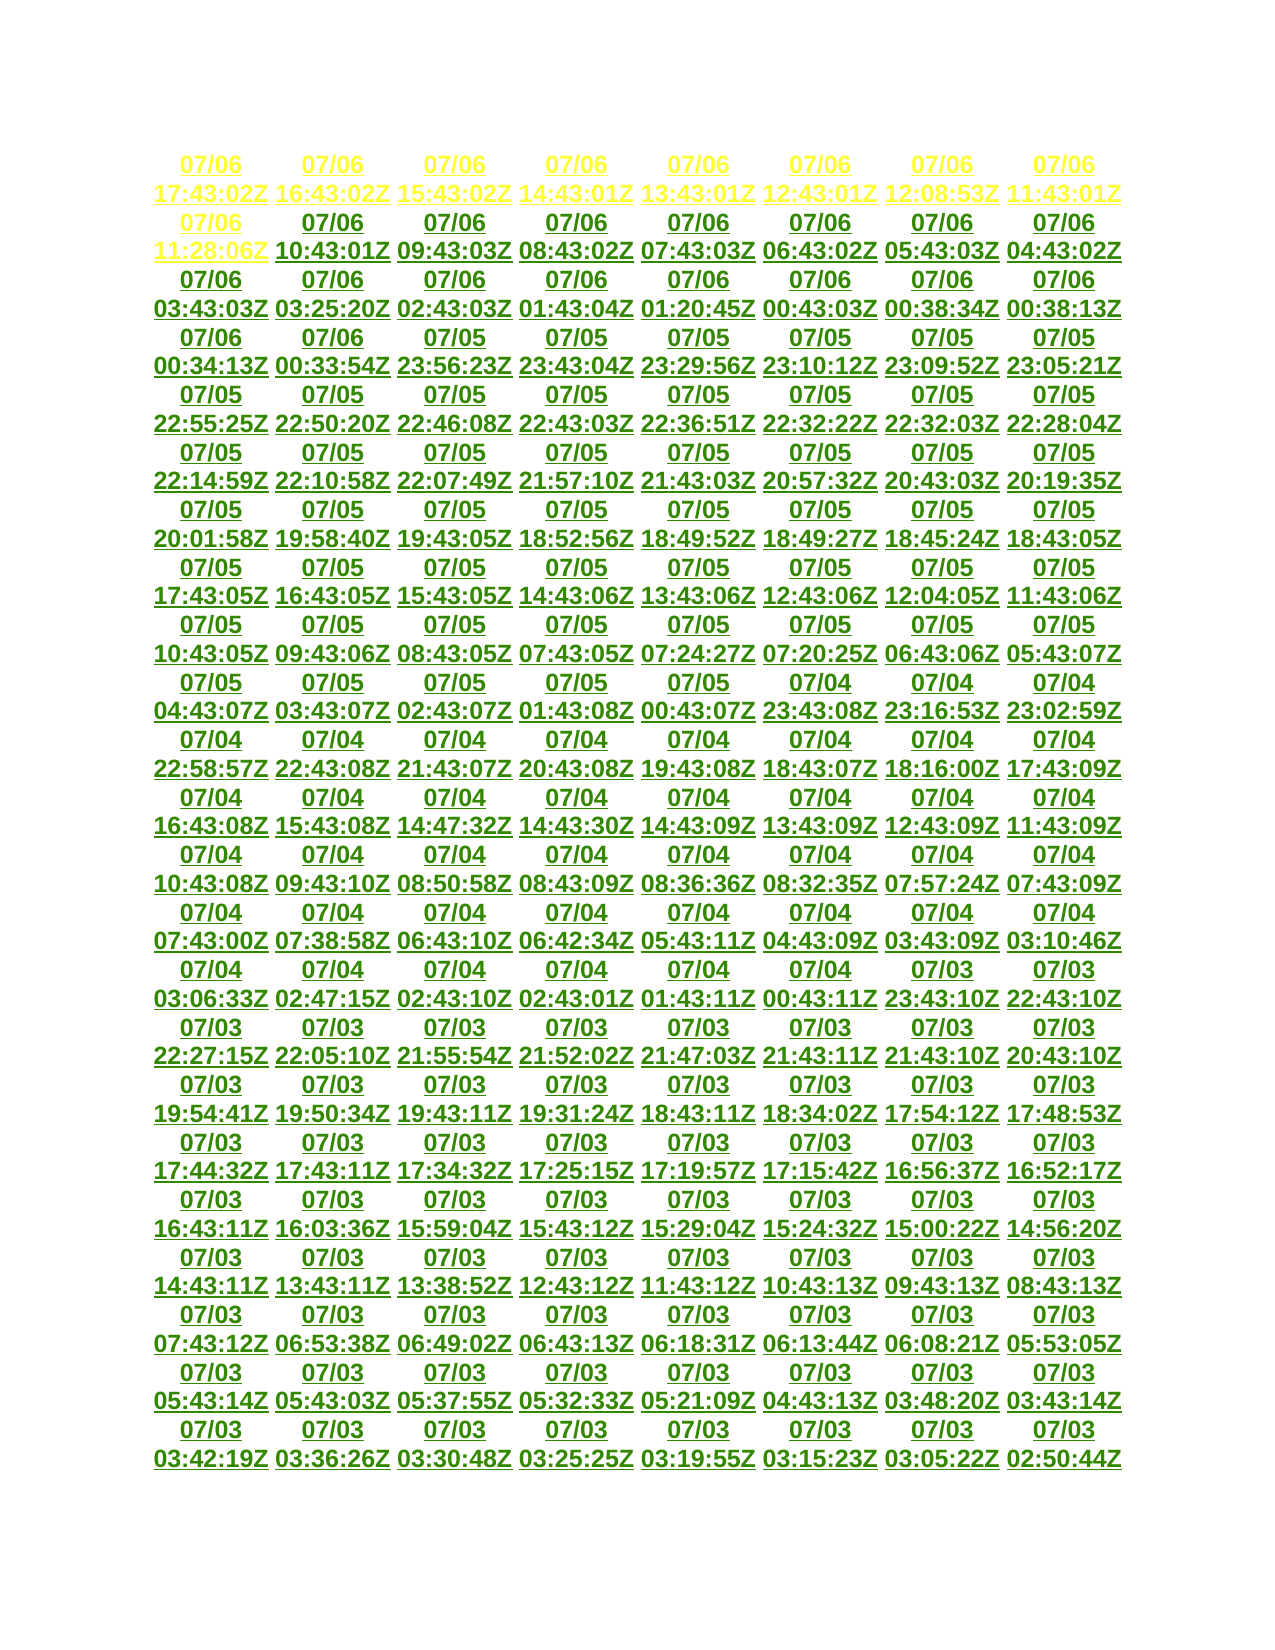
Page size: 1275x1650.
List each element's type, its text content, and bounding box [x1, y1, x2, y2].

table_cell 07/03 06:08:21Z [881, 1300, 1003, 1357]
table_cell 07/04 23:02:59Z [1003, 668, 1125, 725]
table_cell 07/04 03:06:33Z [150, 955, 272, 1012]
table_cell 07/03 03:15:23Z [759, 1415, 881, 1472]
table_cell 07/03 12:43:12Z [516, 1243, 637, 1300]
table_cell 07/04 17:43:09Z [1003, 725, 1125, 782]
table_cell 07/04 11:43:09Z [1003, 783, 1125, 840]
table_cell 07/06 09:43:03Z [394, 208, 516, 265]
table_cell 07/03 22:43:10Z [1003, 955, 1125, 1012]
table_cell 07/05 18:43:05Z [1003, 495, 1125, 552]
table_cell 07/04 20:43:08Z [516, 725, 637, 782]
table_cell 07/05 04:43:07Z [150, 668, 272, 725]
table_cell 07/03 03:05:22Z [881, 1415, 1003, 1472]
table_cell 07/03 15:24:32Z [759, 1185, 881, 1242]
table_cell 07/04 02:43:01Z [516, 955, 637, 1012]
table_cell 07/04 15:43:08Z [272, 783, 394, 840]
table_cell 07/04 02:47:15Z [272, 955, 394, 1012]
table_cell 07/05 20:01:58Z [150, 495, 272, 552]
table_cell 07/05 20:43:03Z [881, 438, 1003, 495]
table_cell 07/04 03:43:09Z [881, 898, 1003, 955]
table_cell 07/04 23:43:08Z [759, 668, 881, 725]
table_cell 07/05 22:32:22Z [759, 380, 881, 437]
table_cell 07/06 07:43:03Z [638, 208, 759, 265]
table_cell 07/03 15:29:04Z [638, 1185, 759, 1242]
table_cell 07/03 17:25:15Z [516, 1128, 637, 1185]
table_cell 07/03 19:31:24Z [516, 1070, 637, 1127]
table_cell 07/05 19:58:40Z [272, 495, 394, 552]
table_cell 07/03 06:43:13Z [516, 1300, 637, 1357]
table_cell 07/03 07:43:12Z [150, 1300, 272, 1357]
table_cell 07/03 11:43:12Z [638, 1243, 759, 1300]
table_cell 07/03 09:43:13Z [881, 1243, 1003, 1300]
table_cell 07/04 14:47:32Z [394, 783, 516, 840]
table_cell 07/03 03:25:25Z [516, 1415, 637, 1472]
table_cell 07/04 02:43:10Z [394, 955, 516, 1012]
table_cell 07/05 07:20:25Z [759, 610, 881, 667]
table_cell 07/05 19:43:05Z [394, 495, 516, 552]
table_cell 07/04 16:43:08Z [150, 783, 272, 840]
table_cell 07/05 17:43:05Z [150, 553, 272, 610]
table_cell 07/04 10:43:08Z [150, 840, 272, 897]
table_cell 07/04 12:43:09Z [881, 783, 1003, 840]
table_cell 07/05 08:43:05Z [394, 610, 516, 667]
table_cell 07/03 05:43:03Z [272, 1358, 394, 1415]
table_cell 07/03 16:03:36Z [272, 1185, 394, 1242]
table_cell 07/05 06:43:06Z [881, 610, 1003, 667]
table_cell 07/03 21:55:54Z [394, 1013, 516, 1070]
table_cell 07/03 03:30:48Z [394, 1415, 516, 1472]
table_cell 07/03 15:43:12Z [516, 1185, 637, 1242]
table_cell 07/06 00:38:34Z [881, 265, 1003, 322]
table_cell 07/04 07:57:24Z [881, 840, 1003, 897]
table_cell 07/06 15:43:02Z [394, 150, 516, 207]
table_cell 07/03 06:18:31Z [638, 1300, 759, 1357]
table_cell 07/03 17:43:11Z [272, 1128, 394, 1185]
table_cell 07/05 22:14:59Z [150, 438, 272, 495]
table_cell 07/06 00:34:13Z [150, 323, 272, 380]
table_cell 07/03 19:43:11Z [394, 1070, 516, 1127]
table_cell 07/04 22:58:57Z [150, 725, 272, 782]
table_cell 07/03 05:32:33Z [516, 1358, 637, 1415]
table_cell 07/05 22:50:20Z [272, 380, 394, 437]
table_cell 07/03 03:36:26Z [272, 1415, 394, 1472]
table_cell 07/05 23:29:56Z [638, 323, 759, 380]
table_cell 07/04 14:43:30Z [516, 783, 637, 840]
table_cell 07/06 17:43:02Z [150, 150, 272, 207]
table_cell 07/04 04:43:09Z [759, 898, 881, 955]
table_cell 07/06 14:43:01Z [516, 150, 637, 207]
table_cell 07/05 12:04:05Z [881, 553, 1003, 610]
table_cell 07/03 17:44:32Z [150, 1128, 272, 1185]
table_cell 07/05 03:43:07Z [272, 668, 394, 725]
table_cell 07/03 05:53:05Z [1003, 1300, 1125, 1357]
table_cell 07/04 06:42:34Z [516, 898, 637, 955]
table_cell 07/05 22:28:04Z [1003, 380, 1125, 437]
table_cell 07/03 03:42:19Z [150, 1415, 272, 1472]
table_cell 07/05 10:43:05Z [150, 610, 272, 667]
table_cell 07/03 03:19:55Z [638, 1415, 759, 1472]
table_cell 07/03 14:43:11Z [150, 1243, 272, 1300]
table_cell 07/03 02:50:44Z [1003, 1415, 1125, 1472]
table_cell 07/05 22:10:58Z [272, 438, 394, 495]
table_cell 07/06 08:43:02Z [516, 208, 637, 265]
table_cell 07/06 03:25:20Z [272, 265, 394, 322]
table_cell 07/06 00:38:13Z [1003, 265, 1125, 322]
table_cell 07/05 09:43:06Z [272, 610, 394, 667]
table_cell 07/04 07:43:09Z [1003, 840, 1125, 897]
table_cell 07/04 22:43:08Z [272, 725, 394, 782]
table_cell 07/03 17:15:42Z [759, 1128, 881, 1185]
table_cell 07/03 21:47:03Z [638, 1013, 759, 1070]
table_cell 07/05 02:43:07Z [394, 668, 516, 725]
table_cell 07/03 13:43:11Z [272, 1243, 394, 1300]
table_cell 07/05 18:49:27Z [759, 495, 881, 552]
table_cell 07/03 10:43:13Z [759, 1243, 881, 1300]
table_cell 07/06 16:43:02Z [272, 150, 394, 207]
table_cell 07/04 01:43:11Z [638, 955, 759, 1012]
table_cell 07/05 22:43:03Z [516, 380, 637, 437]
table_cell 07/04 13:43:09Z [759, 783, 881, 840]
table_cell 07/03 06:13:44Z [759, 1300, 881, 1357]
table_cell 07/04 18:16:00Z [881, 725, 1003, 782]
table_cell 07/03 16:52:17Z [1003, 1128, 1125, 1185]
table_cell 07/03 18:34:02Z [759, 1070, 881, 1127]
table_cell 07/05 23:05:21Z [1003, 323, 1125, 380]
table_cell 07/05 23:56:23Z [394, 323, 516, 380]
table_cell 07/03 22:27:15Z [150, 1013, 272, 1070]
table_cell 07/03 14:56:20Z [1003, 1185, 1125, 1242]
table_cell 07/06 03:43:03Z [150, 265, 272, 322]
table_cell 07/05 18:45:24Z [881, 495, 1003, 552]
table_cell 07/06 06:43:02Z [759, 208, 881, 265]
table_cell 07/03 03:48:20Z [881, 1358, 1003, 1415]
table_cell 07/05 21:43:03Z [638, 438, 759, 495]
table_cell 07/05 20:57:32Z [759, 438, 881, 495]
table_cell 07/04 08:36:36Z [638, 840, 759, 897]
table_cell 07/06 12:43:01Z [759, 150, 881, 207]
table_cell 07/04 03:10:46Z [1003, 898, 1125, 955]
table_cell 07/04 19:43:08Z [638, 725, 759, 782]
table_cell 07/05 14:43:06Z [516, 553, 637, 610]
table_cell 07/05 12:43:06Z [759, 553, 881, 610]
table_cell 07/05 13:43:06Z [638, 553, 759, 610]
table_cell 07/03 22:05:10Z [272, 1013, 394, 1070]
table_cell 07/04 06:43:10Z [394, 898, 516, 955]
table_cell 07/05 05:43:07Z [1003, 610, 1125, 667]
table_cell 07/06 10:43:01Z [272, 208, 394, 265]
table_cell 07/04 09:43:10Z [272, 840, 394, 897]
table_cell 07/03 05:21:09Z [638, 1358, 759, 1415]
table_cell 07/05 07:24:27Z [638, 610, 759, 667]
table_cell 07/05 01:43:08Z [516, 668, 637, 725]
table_cell 07/06 11:43:01Z [1003, 150, 1125, 207]
table_cell 07/03 13:38:52Z [394, 1243, 516, 1300]
table_cell 07/05 00:43:07Z [638, 668, 759, 725]
table_cell 07/06 00:43:03Z [759, 265, 881, 322]
table_cell 07/05 23:10:12Z [759, 323, 881, 380]
table_cell 07/04 14:43:09Z [638, 783, 759, 840]
table_cell 07/03 17:19:57Z [638, 1128, 759, 1185]
table_cell 07/04 08:43:09Z [516, 840, 637, 897]
table_cell 07/06 05:43:03Z [881, 208, 1003, 265]
table_cell 07/03 18:43:11Z [638, 1070, 759, 1127]
table_cell 07/04 07:43:00Z [150, 898, 272, 955]
table_cell 07/03 16:43:11Z [150, 1185, 272, 1242]
table_cell 07/06 00:33:54Z [272, 323, 394, 380]
table_cell 07/05 15:43:05Z [394, 553, 516, 610]
table_cell 07/03 15:59:04Z [394, 1185, 516, 1242]
table_cell 07/04 23:16:53Z [881, 668, 1003, 725]
table_cell 07/03 04:43:13Z [759, 1358, 881, 1415]
table_cell 07/03 05:43:14Z [150, 1358, 272, 1415]
table_cell 07/03 06:49:02Z [394, 1300, 516, 1357]
table_cell 07/06 01:43:04Z [516, 265, 637, 322]
table_cell 07/04 08:32:35Z [759, 840, 881, 897]
table_cell 07/03 20:43:10Z [1003, 1013, 1125, 1070]
table_cell 07/06 02:43:03Z [394, 265, 516, 322]
table_cell 07/03 23:43:10Z [881, 955, 1003, 1012]
table_cell 07/04 18:43:07Z [759, 725, 881, 782]
table_cell 07/06 11:28:06Z [150, 208, 272, 265]
table_cell 07/05 22:46:08Z [394, 380, 516, 437]
table_cell 07/03 06:53:38Z [272, 1300, 394, 1357]
table_cell 07/05 18:52:56Z [516, 495, 637, 552]
table_cell 07/03 15:00:22Z [881, 1185, 1003, 1242]
table_cell 07/05 22:07:49Z [394, 438, 516, 495]
table_cell 07/05 07:43:05Z [516, 610, 637, 667]
table_cell 07/03 08:43:13Z [1003, 1243, 1125, 1300]
table_cell 07/05 11:43:06Z [1003, 553, 1125, 610]
table_cell 07/03 21:43:10Z [881, 1013, 1003, 1070]
table_cell 07/05 23:09:52Z [881, 323, 1003, 380]
table_cell 07/05 22:36:51Z [638, 380, 759, 437]
table_cell 07/05 18:49:52Z [638, 495, 759, 552]
table_cell 07/03 16:56:37Z [881, 1128, 1003, 1185]
table_cell 07/04 05:43:11Z [638, 898, 759, 955]
table_cell 07/05 23:43:04Z [516, 323, 637, 380]
table_cell 07/06 12:08:53Z [881, 150, 1003, 207]
table_cell 07/05 20:19:35Z [1003, 438, 1125, 495]
table_cell 07/03 03:43:14Z [1003, 1358, 1125, 1415]
table_cell 07/03 17:54:12Z [881, 1070, 1003, 1127]
table_cell 07/05 22:32:03Z [881, 380, 1003, 437]
table_cell 07/05 22:55:25Z [150, 380, 272, 437]
table_cell 07/05 21:57:10Z [516, 438, 637, 495]
table_cell 07/03 17:48:53Z [1003, 1070, 1125, 1127]
table_cell 07/06 01:20:45Z [638, 265, 759, 322]
table_cell 07/05 16:43:05Z [272, 553, 394, 610]
table_cell 07/06 13:43:01Z [638, 150, 759, 207]
table_cell 07/03 21:52:02Z [516, 1013, 637, 1070]
table_cell 07/03 19:50:34Z [272, 1070, 394, 1127]
table_cell 07/04 00:43:11Z [759, 955, 881, 1012]
table_cell 07/04 07:38:58Z [272, 898, 394, 955]
table_cell 07/04 21:43:07Z [394, 725, 516, 782]
table_cell 07/04 08:50:58Z [394, 840, 516, 897]
table_cell 07/03 17:34:32Z [394, 1128, 516, 1185]
table_cell 07/06 04:43:02Z [1003, 208, 1125, 265]
table_cell 07/03 19:54:41Z [150, 1070, 272, 1127]
table_cell 07/03 05:37:55Z [394, 1358, 516, 1415]
table_cell 07/03 21:43:11Z [759, 1013, 881, 1070]
